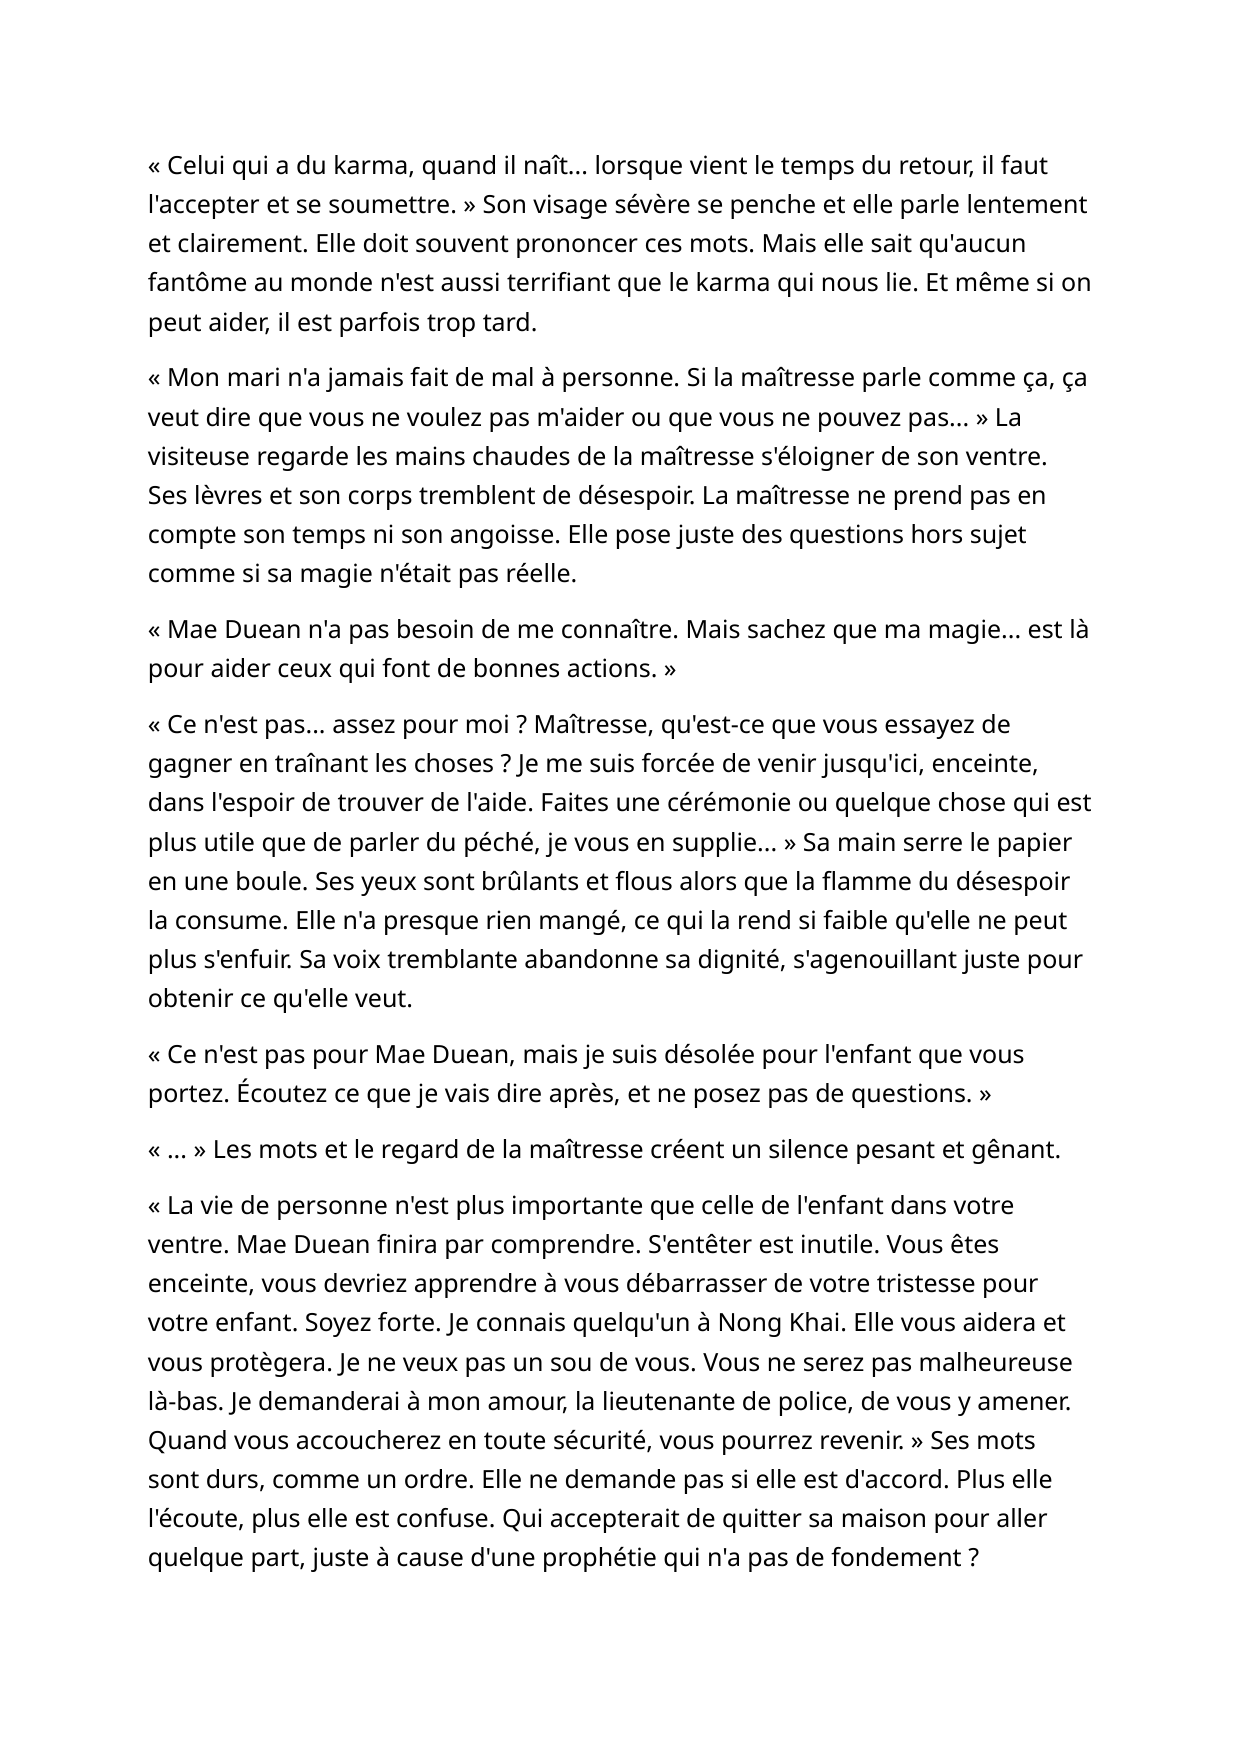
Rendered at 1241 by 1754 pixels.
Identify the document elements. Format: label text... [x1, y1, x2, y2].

text « Celui qui a du karma, quand il naît... lorsque vient le temps du retour, il faut l'accepter et se soumettre. » Son visage sévère se penche et elle parle lentement et clairement. Elle doit souvent prononcer ces mots. Mais elle sait qu'aucun fantôme au monde n'est aussi terrifiant que le karma qui nous lie. Et même si on peut aider, il est parfois trop tard. [148, 148, 1093, 338]
text « La vie de personne n'est plus importante que celle de l'enfant dans votre ventre. Mae Duean finira par comprendre. S'entêter est inutile. Vous êtes enceinte, vous devriez apprendre à vous débarrasser de votre tristesse pour votre enfant. Soyez forte. Je connais quelqu'un à Nong Khai. Elle vous aidera et vous protègera. Je ne veux pas un sou de vous. Vous ne serez pas malheureuse là-bas. Je demanderai à mon amour, la lieutenante de police, de vous y amener. Quand vous accoucherez en toute sécurité, vous pourrez revenir. » Ses mots sont durs, comme un ordre. Elle ne demande pas si elle est d'accord. Plus elle l'écoute, plus elle est confuse. Qui accepterait de quitter sa maison pour aller quelque part, juste à cause d'une prophétie qui n'a pas de fondement ? [148, 1188, 1093, 1574]
text « Ce n'est pas pour Mae Duean, mais je suis désolée pour l'enfant que vous portez. Écoutez ce que je vais dire après, et ne posez pas de questions. » [148, 1037, 1093, 1110]
text « ... » Les mots et le regard de la maîtresse créent un silence pesant et gênant. [148, 1132, 1093, 1166]
text « Mon mari n'a jamais fait de mal à personne. Si la maîtresse parle comme ça, ça veut dire que vous ne voulez pas m'aider ou que vous ne pouvez pas... » La visiteuse regarde les mains chaudes de la maîtresse s'éloigner de son ventre. Ses lèvres et son corps tremblent de désespoir. La maîtresse ne prend pas en compte son temps ni son angoisse. Elle pose juste des questions hors sujet comme si sa magie n'était pas réelle. [148, 360, 1093, 590]
text « Mae Duean n'a pas besoin de me connaître. Mais sachez que ma magie... est là pour aider ceux qui font de bonnes actions. » [148, 612, 1093, 685]
text « Ce n'est pas... assez pour moi ? Maîtresse, qu'est-ce que vous essayez de gagner en traînant les choses ? Je me suis forcée de venir jusqu'ici, enceinte, dans l'espoir de trouver de l'aide. Faites une cérémonie ou quelque chose qui est plus utile que de parler du péché, je vous en supplie... » Sa main serre le papier en une boule. Ses yeux sont brûlants et flous alors que la flamme du désespoir la consume. Elle n'a presque rien mangé, ce qui la rend si faible qu'elle ne peut plus s'enfuir. Sa voix tremblante abandonne sa dignité, s'agenouillant juste pour obtenir ce qu'elle veut. [148, 707, 1093, 1015]
